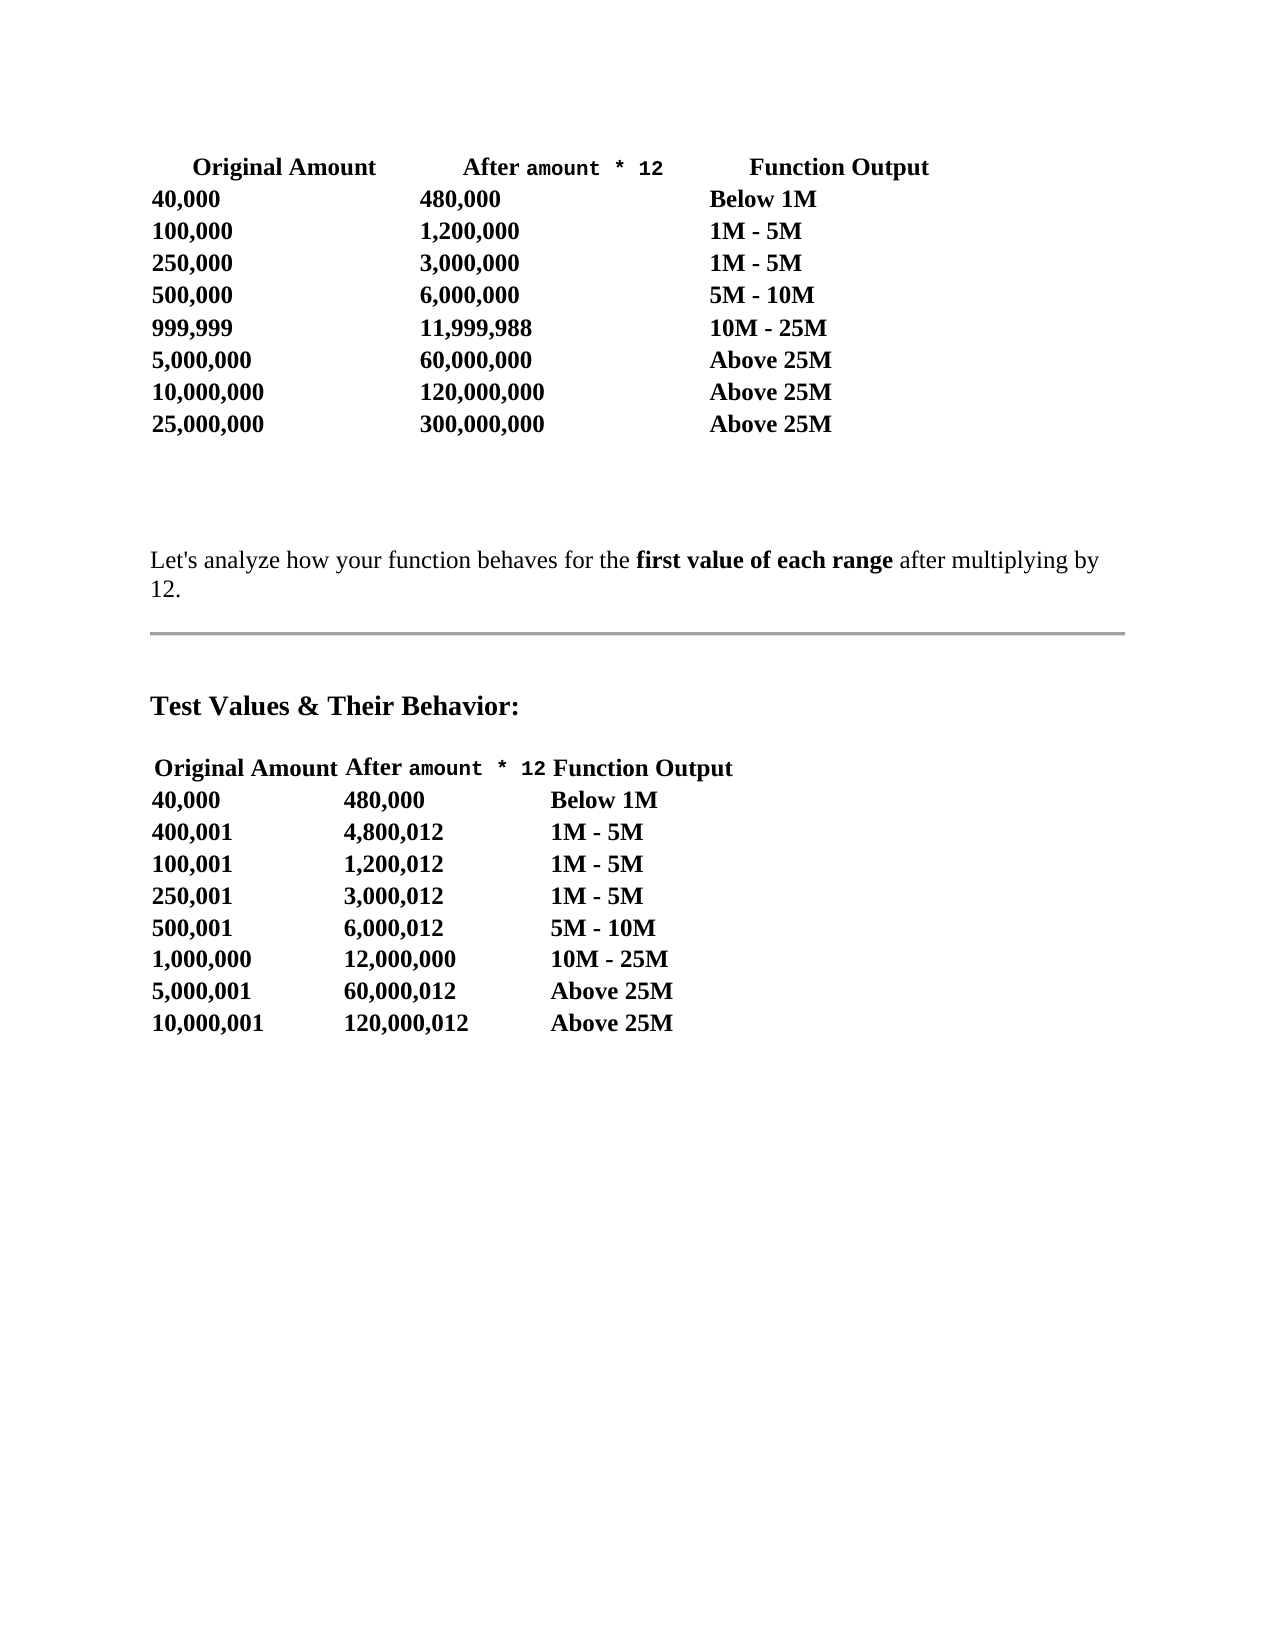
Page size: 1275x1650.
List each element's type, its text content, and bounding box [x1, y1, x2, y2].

table_cell 5M - 10M [708, 279, 970, 311]
table_cell 6,000,012 [342, 911, 549, 943]
table_cell Below 1M [708, 183, 970, 214]
table_cell Below 1M [549, 784, 737, 816]
table_cell Above 25M [549, 975, 737, 1007]
table_cell 100,000 [150, 215, 418, 247]
table_cell Above 25M [708, 375, 970, 407]
table_cell 400,001 [150, 816, 342, 847]
table_cell 1,200,000 [418, 215, 708, 247]
table_cell 250,001 [150, 879, 342, 911]
table_cell 999,999 [150, 311, 418, 343]
table_cell 5,000,001 [150, 975, 342, 1007]
table_cell 300,000,000 [418, 408, 708, 439]
table_cell Above 25M [708, 408, 970, 439]
table_cell Above 25M [708, 343, 970, 375]
table_cell 1,000,000 [150, 943, 342, 975]
table_cell 5,000,000 [150, 343, 418, 375]
table_cell 6,000,000 [418, 279, 708, 311]
table_cell 60,000,000 [418, 343, 708, 375]
table_cell 480,000 [418, 183, 708, 214]
table_header Original Amount [150, 150, 418, 183]
table_cell 10M - 25M [708, 311, 970, 343]
table_header After amount * 12 [418, 150, 708, 183]
table_cell 120,000,012 [342, 1007, 549, 1039]
table_cell 4,800,012 [342, 816, 549, 847]
table_cell Above 25M [549, 1007, 737, 1039]
text Let's analyze how your function behaves for the first value of each range after multiplying by 12. [150, 546, 1125, 603]
table_cell 1M - 5M [549, 879, 737, 911]
table_header Original Amount [150, 751, 342, 784]
table_cell 60,000,012 [342, 975, 549, 1007]
text Test Values & Their Behavior: [150, 689, 1125, 722]
table_cell 1M - 5M [549, 816, 737, 847]
table_header Function Output [708, 150, 970, 183]
table_cell 10,000,000 [150, 375, 418, 407]
table_cell 11,999,988 [418, 311, 708, 343]
table_cell 10,000,001 [150, 1007, 342, 1039]
table_cell 1,200,012 [342, 848, 549, 879]
table_cell 1M - 5M [549, 848, 737, 879]
table_cell 1M - 5M [708, 247, 970, 279]
table_cell 10M - 25M [549, 943, 737, 975]
table_header After amount * 12 [342, 751, 549, 784]
table_cell 100,001 [150, 848, 342, 879]
table_header Function Output [549, 751, 737, 784]
table_cell 3,000,000 [418, 247, 708, 279]
table_cell 250,000 [150, 247, 418, 279]
table_cell 3,000,012 [342, 879, 549, 911]
table_cell 40,000 [150, 183, 418, 214]
table_cell 500,000 [150, 279, 418, 311]
table_cell 500,001 [150, 911, 342, 943]
table_cell 5M - 10M [549, 911, 737, 943]
table_cell 480,000 [342, 784, 549, 816]
table_cell 12,000,000 [342, 943, 549, 975]
table_cell 1M - 5M [708, 215, 970, 247]
table_cell 25,000,000 [150, 408, 418, 439]
table_cell 120,000,000 [418, 375, 708, 407]
table_cell 40,000 [150, 784, 342, 816]
